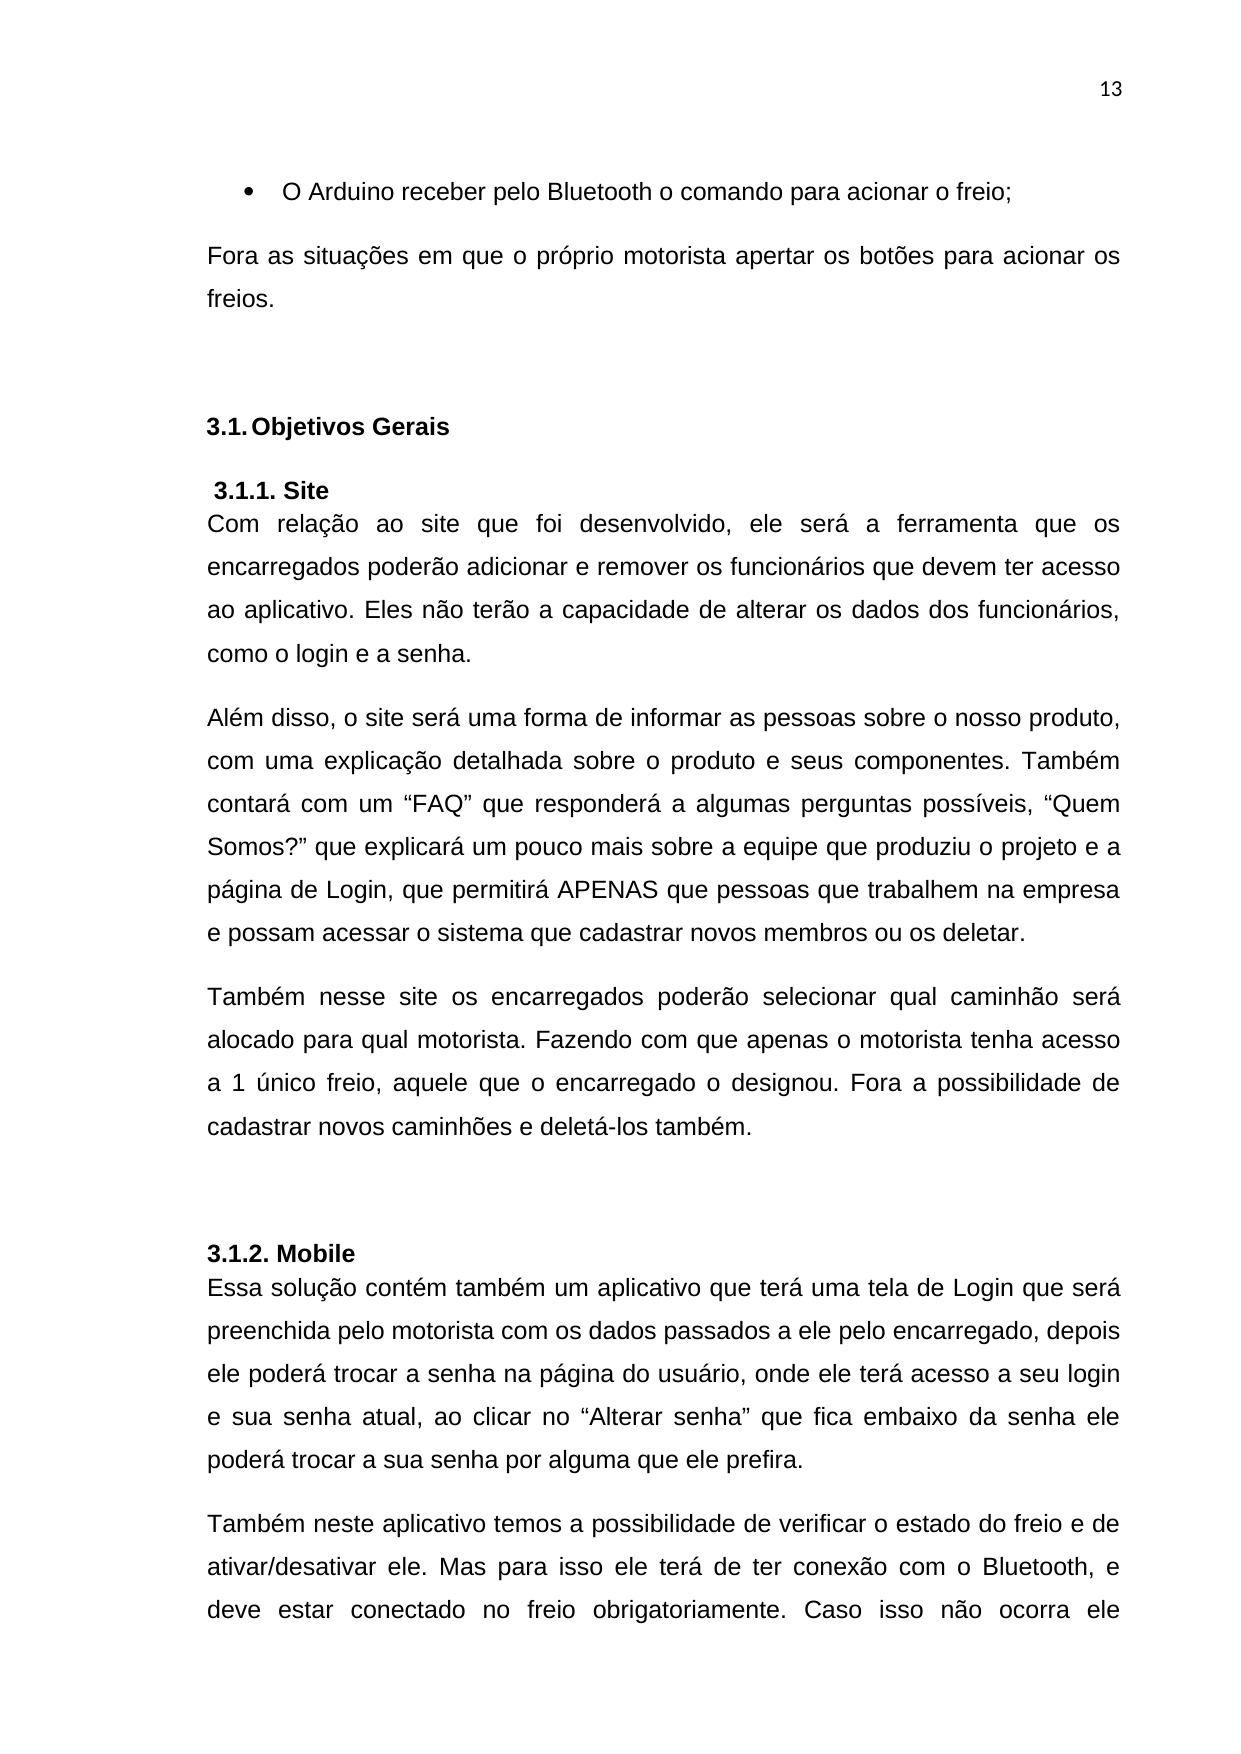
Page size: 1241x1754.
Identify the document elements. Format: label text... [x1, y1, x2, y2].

subtitle Objetivos Gerais [206, 412, 1122, 441]
text Além disso, o site será uma forma de informar as pessoas sobre o nosso produto, com uma explicação detalhada sobre o produto e seus componentes. Também contará com um “FAQ” que responderá a algumas perguntas possíveis, “Quem Somos?” que explicará um pouco mais sobre a equipe que produziu o projeto e a página de Login, que permitirá APENAS que pessoas que trabalhem na empresa e possam acessar o sistema que cadastrar novos membros ou os deletar. [207, 703, 1122, 947]
list O Arduino receber pelo Bluetooth o comando para acionar o freio; [244, 177, 1122, 206]
text Também nesse site os encarregados poderão selecionar qual caminhão será alocado para qual motorista. Fazendo com que apenas o motorista tenha acesso a 1 único freio, aquele que o encarregado o designou. Fora a possibilidade de cadastrar novos caminhões e deletá-los também. [207, 982, 1122, 1140]
text Com relação ao site que foi desenvolvido, ele será a ferramenta que os encarregados poderão adicionar e remover os funcionários que devem ter acesso ao aplicativo. Eles não terão a capacidade de alterar os dados dos funcionários, como o login e a senha. [207, 509, 1122, 667]
text Essa solução contém também um aplicativo que terá uma tela de Login que será preenchida pelo motorista com os dados passados a ele pelo encarregado, depois ele poderá trocar a senha na página do usuário, onde ele terá acesso a seu login e sua senha atual, ao clicar no “Alterar senha” que fica embaixo da senha ele poderá trocar a sua senha por alguma que ele prefira. [207, 1272, 1122, 1474]
subtitle 3.1.2. Mobile [207, 1239, 1122, 1268]
text Fora as situações em que o próprio motorista apertar os botões para acionar os freios. [207, 241, 1122, 313]
subtitle 3.1.1. Site [207, 476, 1122, 505]
